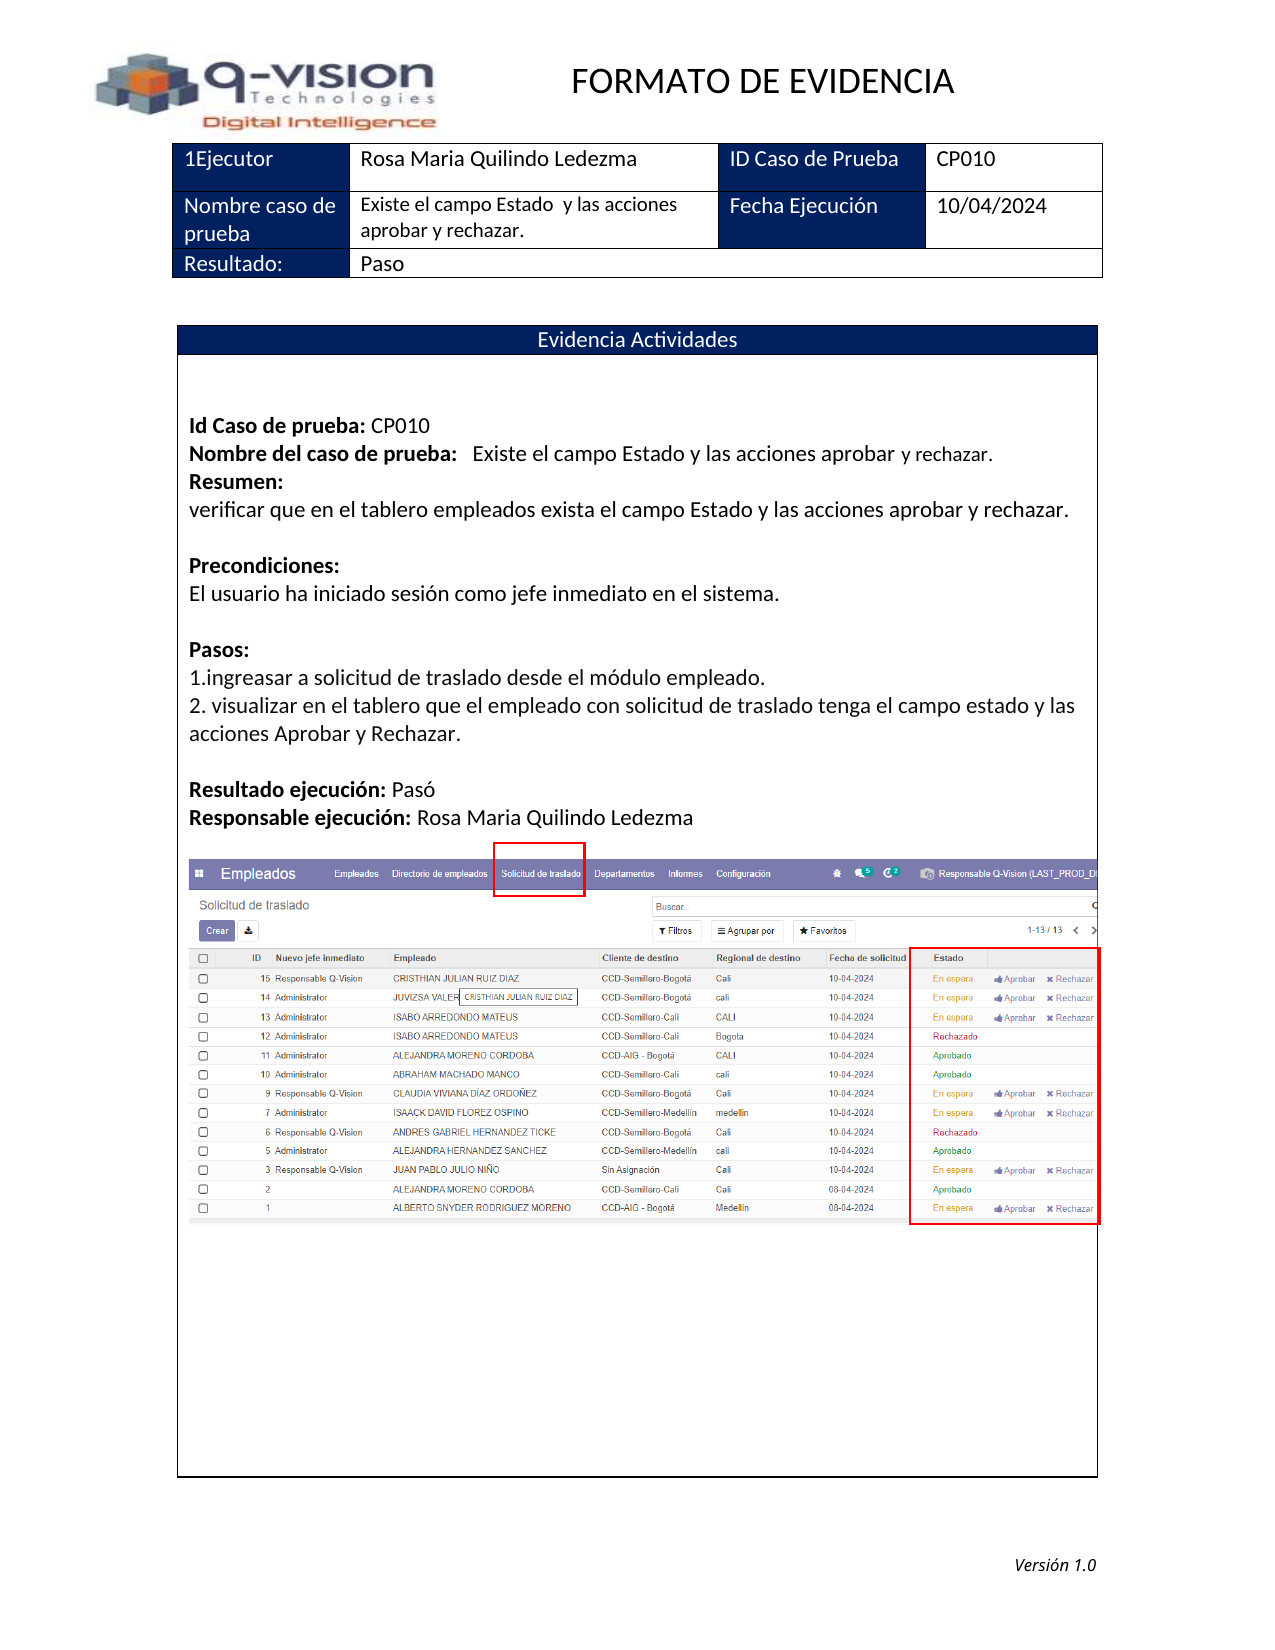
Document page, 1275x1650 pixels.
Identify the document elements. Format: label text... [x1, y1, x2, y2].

table_header ID Caso de Prueba [719, 144, 925, 191]
table_header Evidencia Actividades [178, 326, 1097, 354]
picture [188, 859, 1098, 1225]
table_cell Resultado: [173, 249, 349, 277]
table_cell Existe el campo Estado y las acciones aprobar y rechazar. [350, 192, 718, 248]
table_cell Paso [350, 249, 1102, 277]
table_cell Nombre caso de prueba [173, 192, 349, 248]
table_header 1Ejecutor [173, 144, 349, 191]
picture [88, 44, 442, 143]
table_cell Fecha Ejecución [719, 192, 925, 248]
picture [911, 949, 1098, 1223]
table_header CP010 [926, 144, 1102, 191]
table_cell 10/04/2024 [926, 192, 1102, 248]
picture [495, 859, 583, 895]
table_header Rosa Maria Quilindo Ledezma [350, 144, 718, 191]
